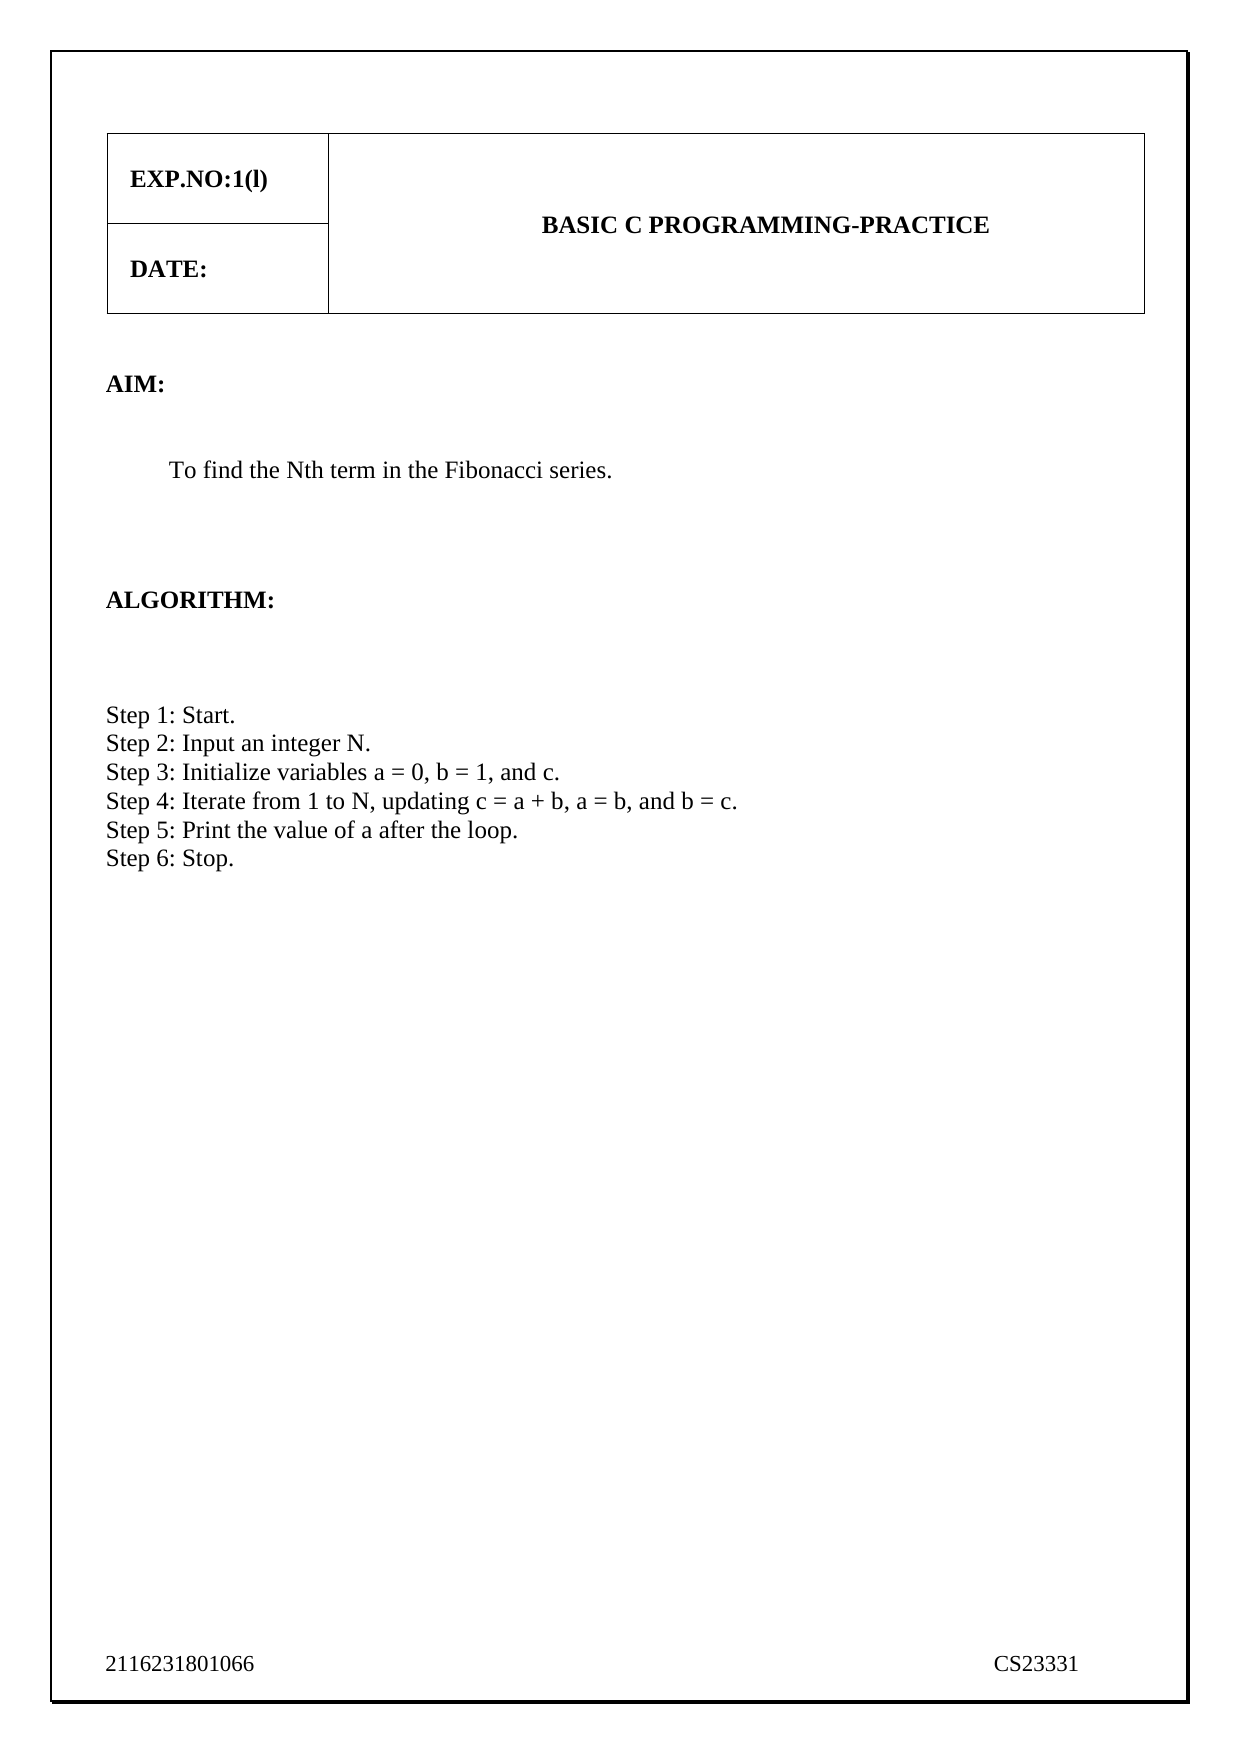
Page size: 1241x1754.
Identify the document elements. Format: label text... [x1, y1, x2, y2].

table_header EXP.NO:1(l) [108, 134, 328, 223]
text Step 2: Input an integer N. [106, 728, 1153, 757]
text To find the Nth term in the Fibonacci series. [94, 456, 1153, 484]
text Step 5: Print the value of a after the loop. [106, 815, 1153, 843]
text ALGORITHM: [106, 585, 1153, 613]
text Step 6: Stop. [106, 843, 1153, 872]
text Step 3: Initialize variables a = 0, b = 1, and c. [106, 757, 1153, 786]
text Step 4: Iterate from 1 to N, updating c = a + b, a = b, and b = c. [106, 786, 1153, 815]
text Step 1: Start. [106, 700, 1153, 728]
text AIM: [106, 369, 1153, 398]
table_header BASIC C PROGRAMMING-PRACTICE [329, 134, 1144, 313]
table_cell DATE: [108, 224, 328, 313]
